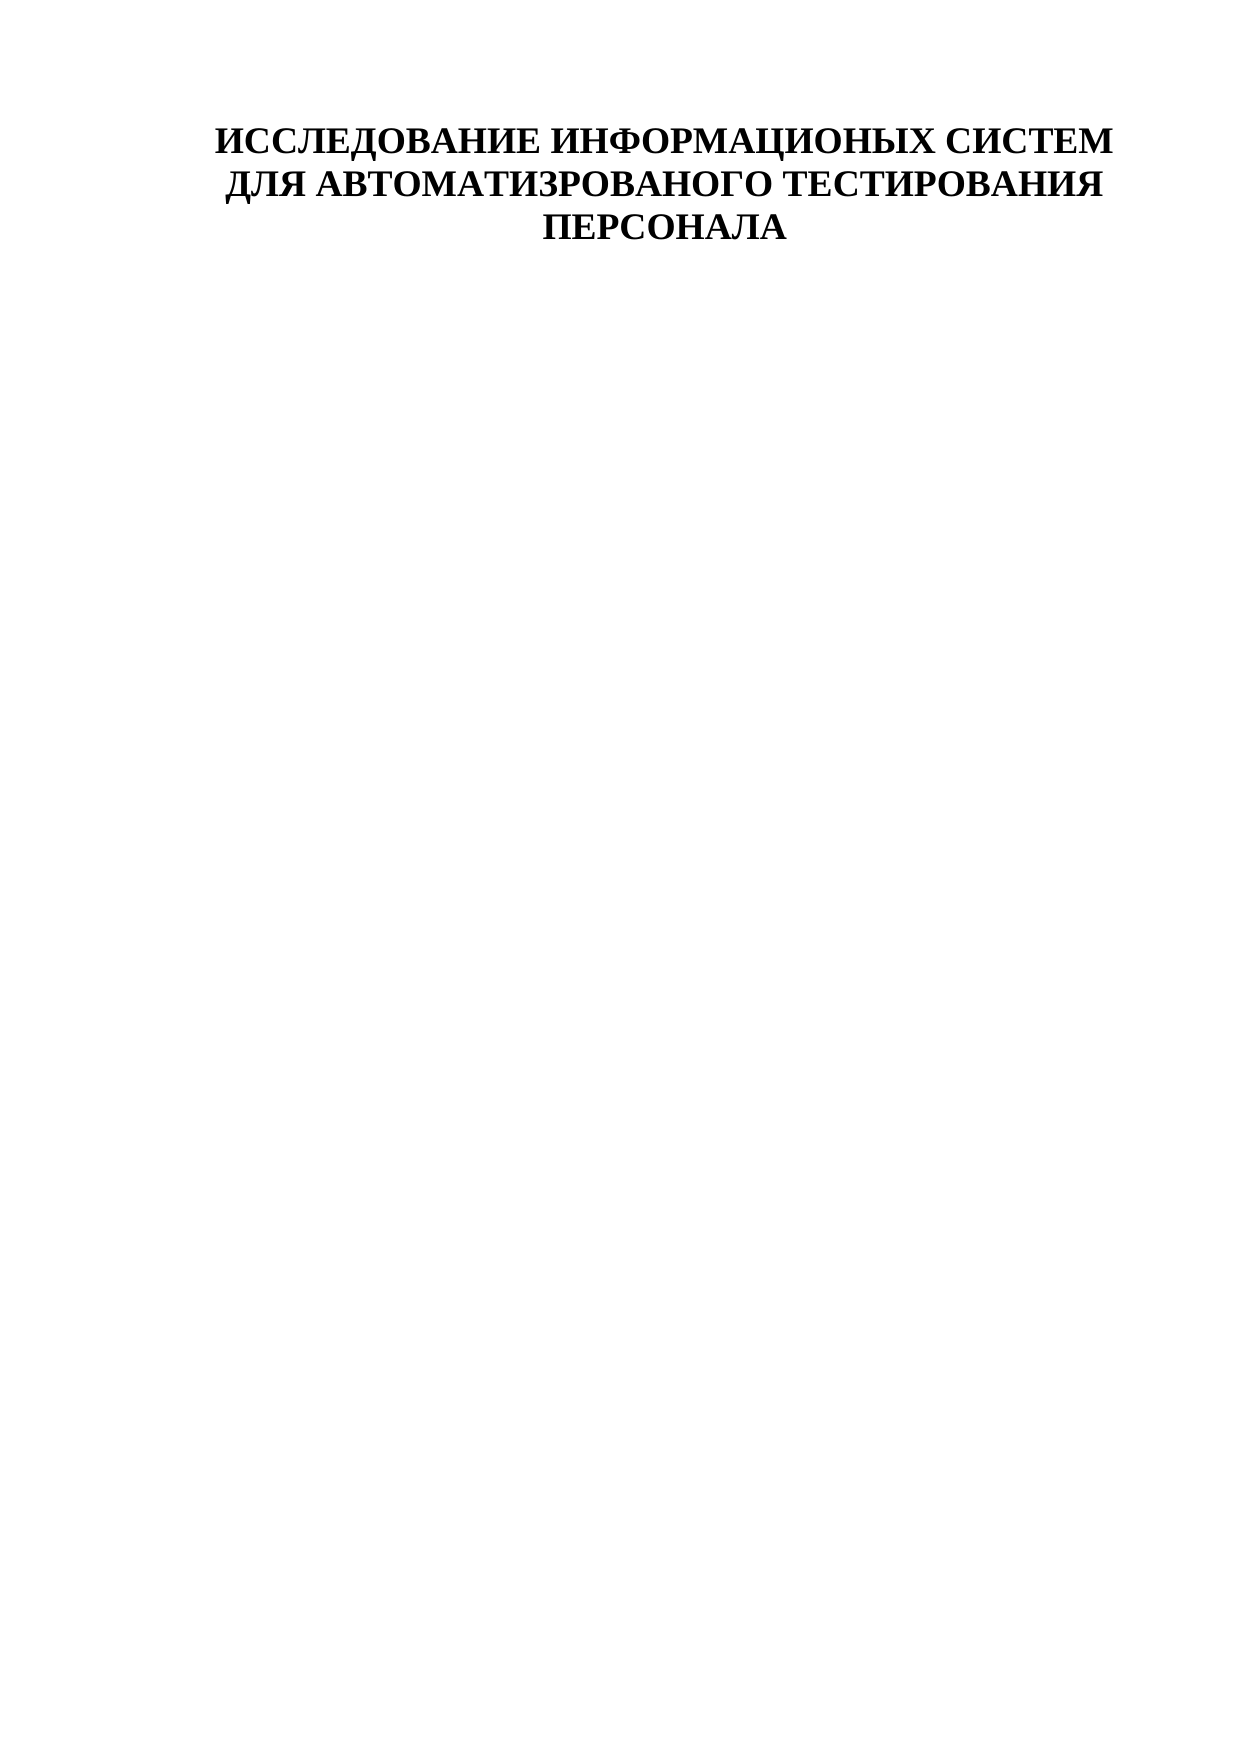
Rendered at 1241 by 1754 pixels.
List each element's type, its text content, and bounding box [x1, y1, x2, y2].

text ИССЛЕДОВАНИЕ ИНФОРМАЦИОНЫХ СИСТЕМ ДЛЯ АВТОМАТИЗРОВАНОГО ТЕСТИРОВАНИЯ ПЕРСОНАЛА [177, 118, 1152, 247]
